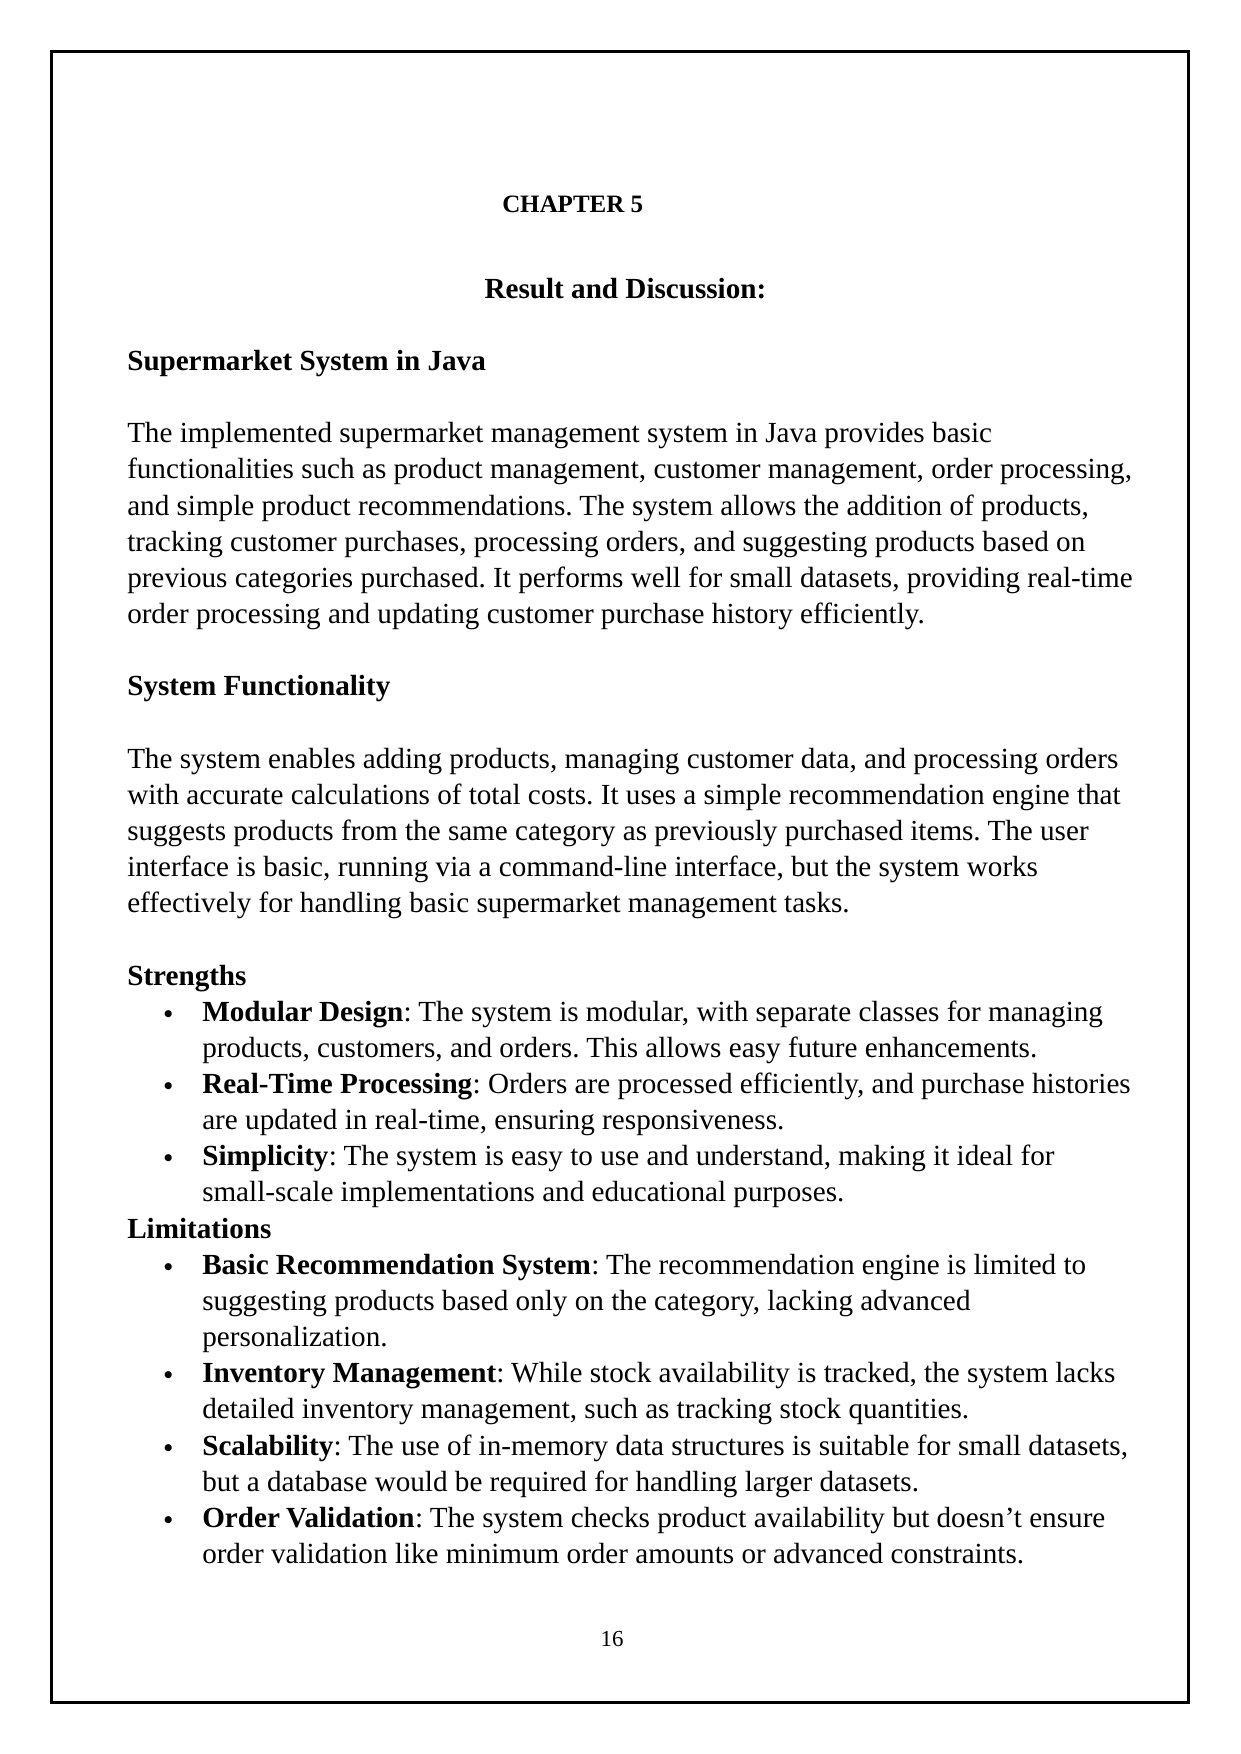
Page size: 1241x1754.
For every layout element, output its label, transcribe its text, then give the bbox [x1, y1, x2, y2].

list Simplicity: The system is easy to use and understand, making it ideal for small-scale implementations and educational purposes. [164, 1138, 1135, 1208]
list Basic Recommendation System: The recommendation engine is limited to suggesting products based only on the category, lacking advanced personalization. [164, 1247, 1135, 1353]
text System Functionality [127, 668, 1135, 702]
list Real-Time Processing: Orders are processed efficiently, and purchase histories are updated in real-time, ensuring responsiveness. [164, 1066, 1135, 1136]
text CHAPTER 5 [127, 189, 1091, 218]
text The system enables adding products, managing customer data, and processing orders with accurate calculations of total costs. It uses a simple recommendation engine that suggests products from the same category as previously purchased items. The user interface is basic, running via a command-line interface, but the system works effectively for handling basic supermarket management tasks. [127, 741, 1135, 919]
text The implemented supermarket management system in Java provides basic functionalities such as product management, customer management, order processing, and simple product recommendations. The system allows the addition of products, tracking customer purchases, processing orders, and suggesting products based on previous categories purchased. It performs well for small datasets, providing real-time order processing and updating customer purchase history efficiently. [127, 416, 1135, 630]
list Inventory Management: While stock availability is tracked, the system lacks detailed inventory management, such as tracking stock quantities. [164, 1355, 1135, 1425]
text Result and Discussion: [127, 271, 1135, 304]
text Limitations [127, 1211, 1135, 1244]
text Supermarket System in Java [127, 343, 1135, 377]
text Strengths [127, 958, 1135, 991]
list Modular Design: The system is modular, with separate classes for managing products, customers, and orders. This allows easy future enhancements. [164, 994, 1135, 1063]
list Order Validation: The system checks product availability but doesn’t ensure order validation like minimum order amounts or advanced constraints. [164, 1500, 1135, 1569]
list Scalability: The use of in-memory data structures is suitable for small datasets, but a database would be required for handling larger datasets. [164, 1428, 1135, 1497]
